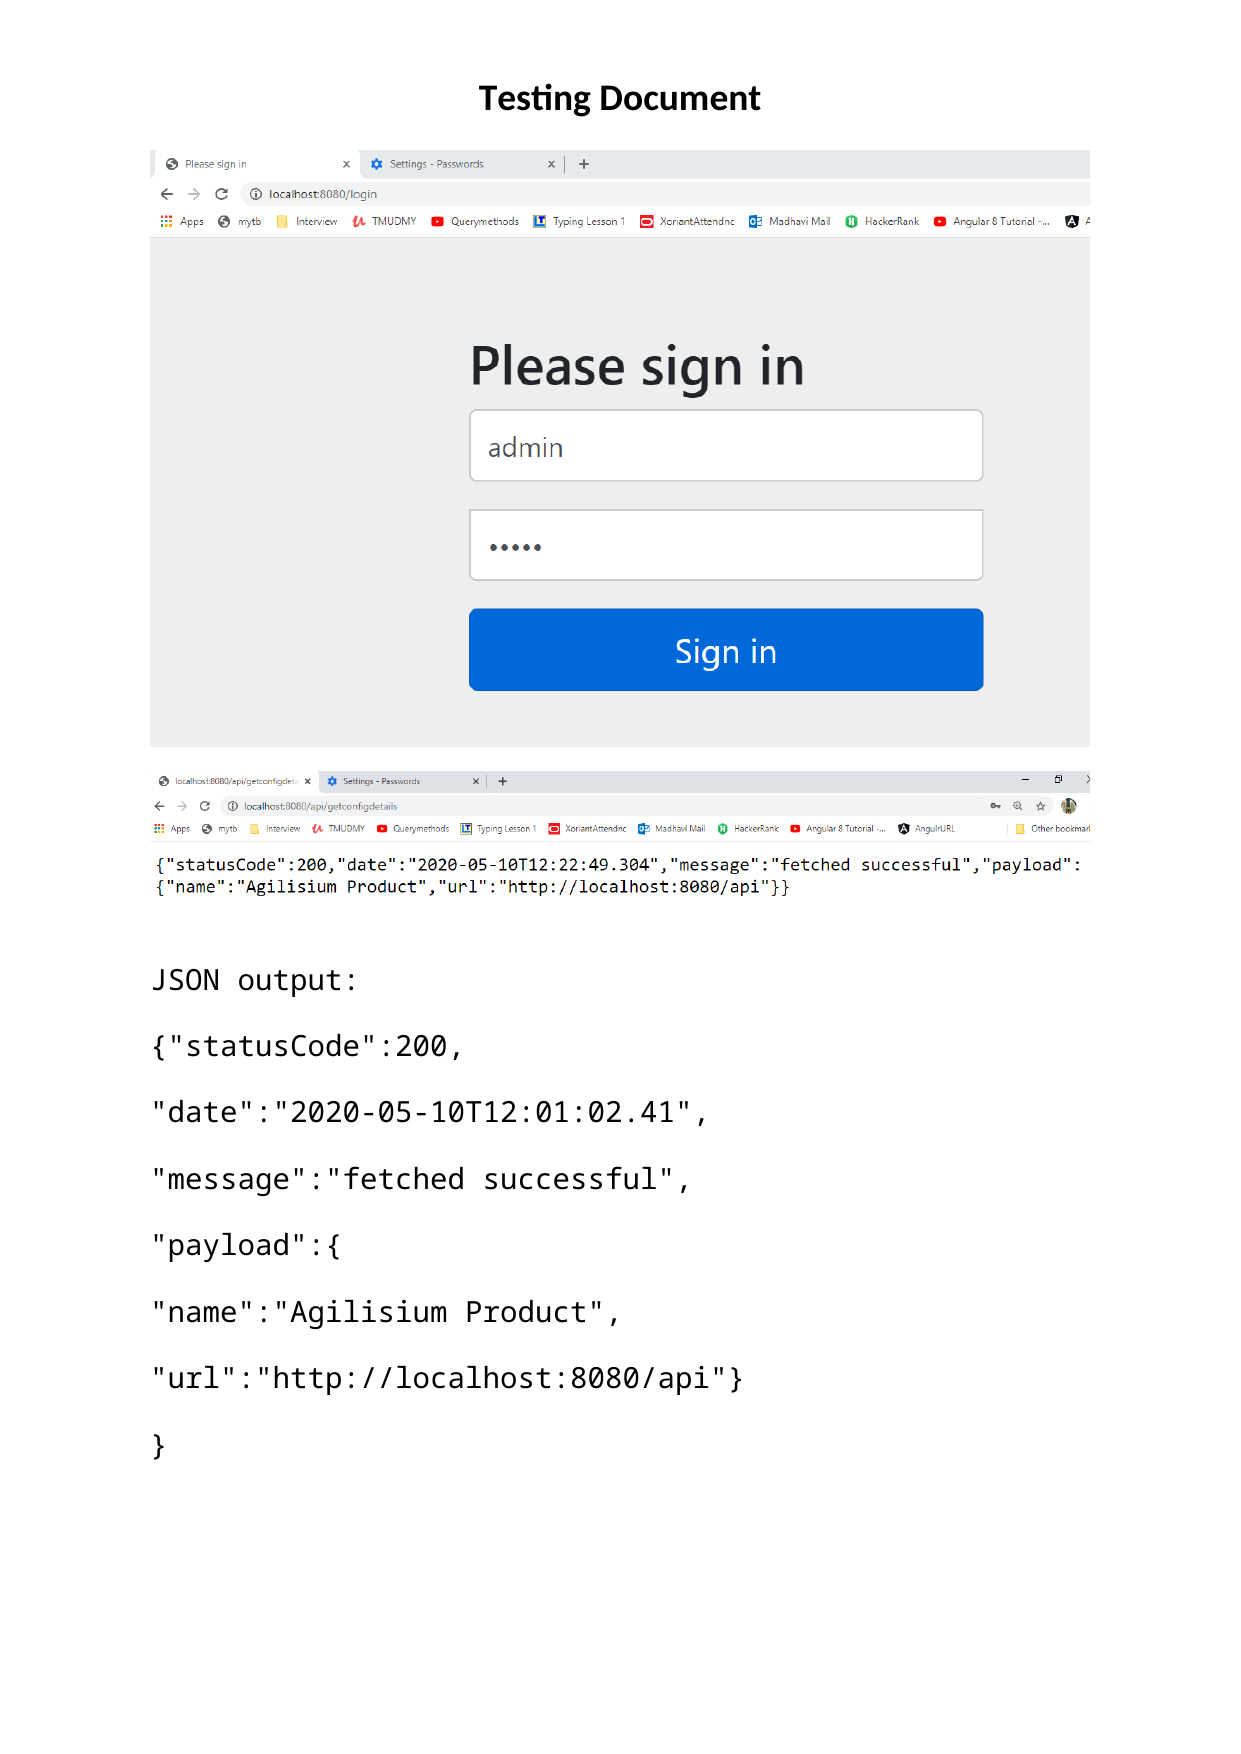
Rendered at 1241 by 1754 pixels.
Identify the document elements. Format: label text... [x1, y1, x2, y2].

text "name":"Agilisium Product", [150, 1291, 1090, 1331]
text "url":"http://localhost:8080/api"} [150, 1357, 1090, 1397]
text } [150, 1424, 1090, 1464]
picture [150, 771, 1091, 934]
picture [150, 150, 1091, 747]
text "payload":{ [150, 1224, 1090, 1264]
text JSON output: [150, 959, 1090, 998]
text {"statusCode":200, [150, 1025, 1090, 1065]
text "message":"fetched successful", [150, 1158, 1090, 1198]
text "date":"2020-05-10T12:01:02.41", [150, 1092, 1090, 1131]
